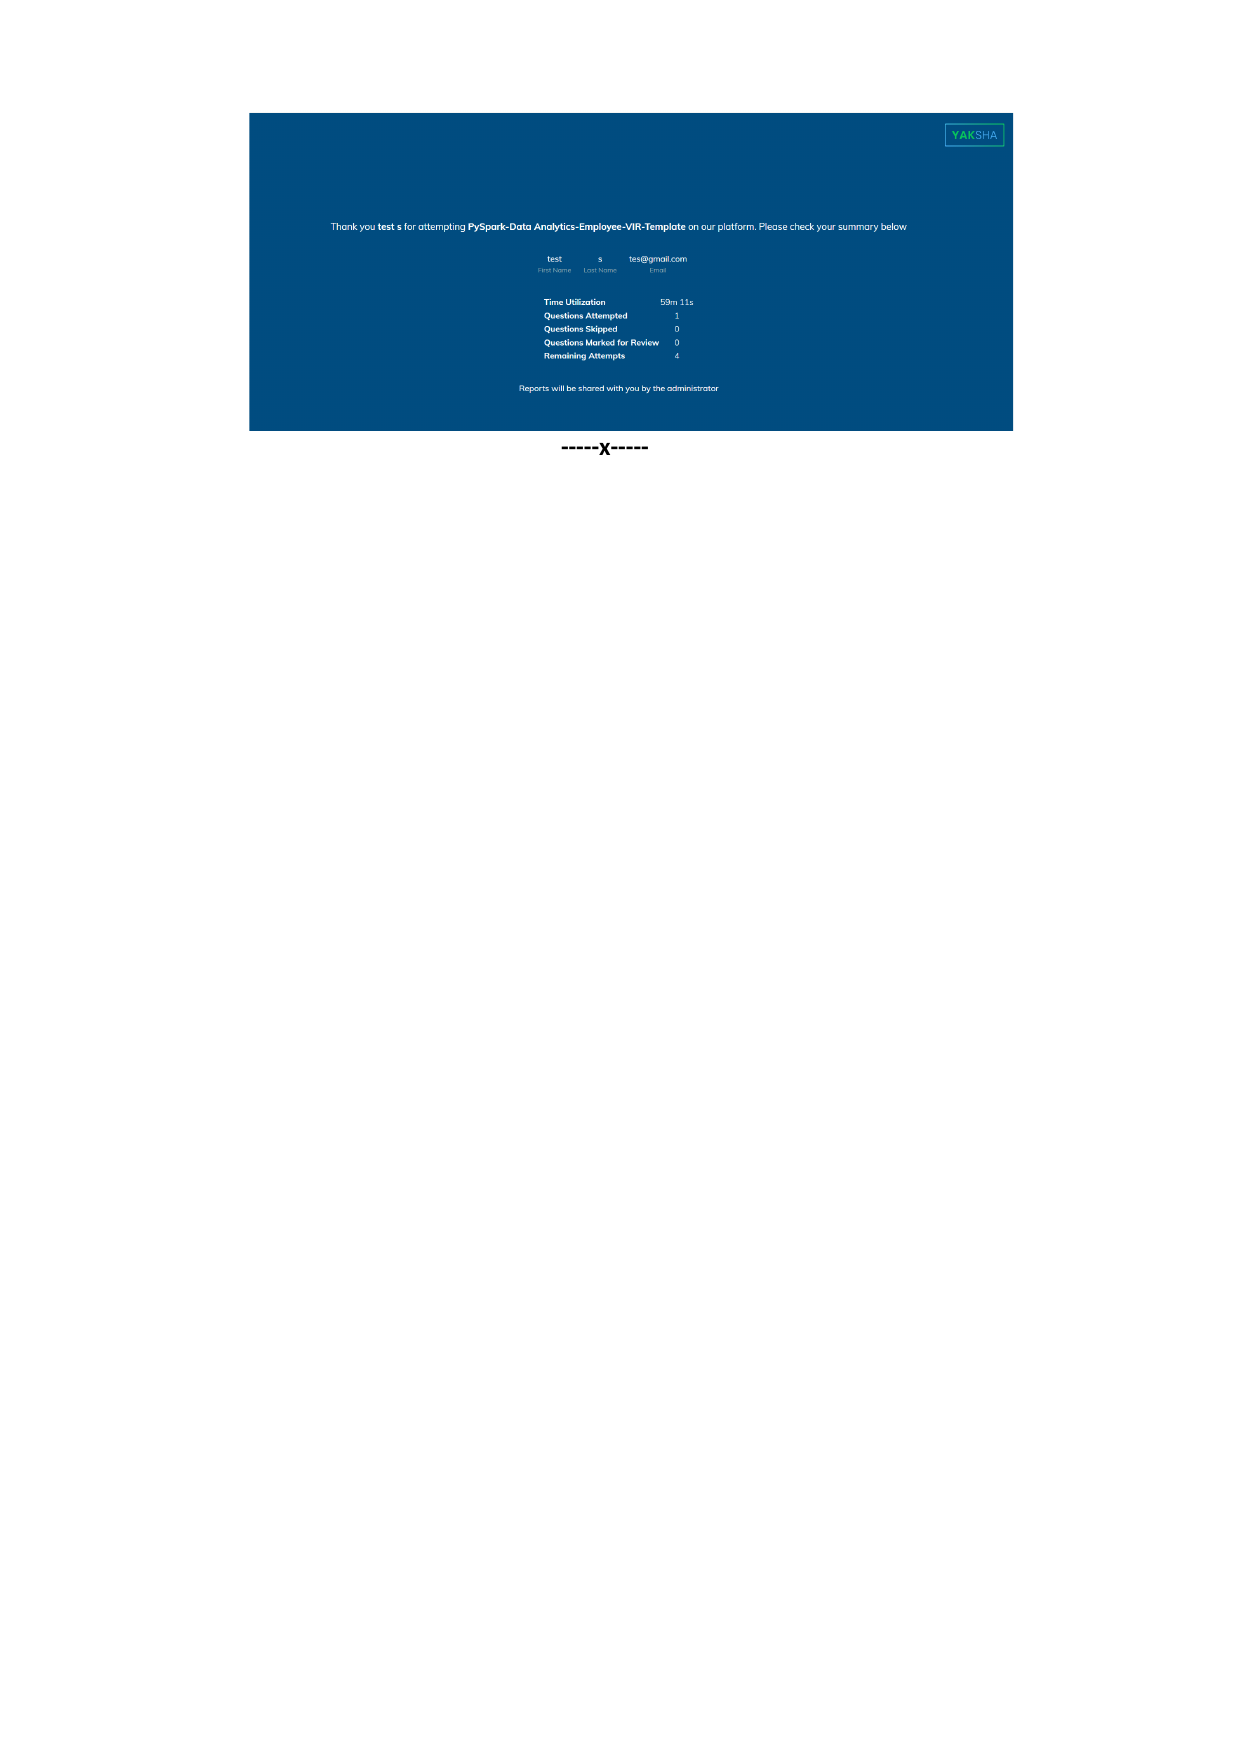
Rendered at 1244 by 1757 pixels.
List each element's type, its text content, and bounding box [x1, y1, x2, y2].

subtitle -----x----- [561, 431, 1123, 461]
picture [249, 110, 1014, 431]
